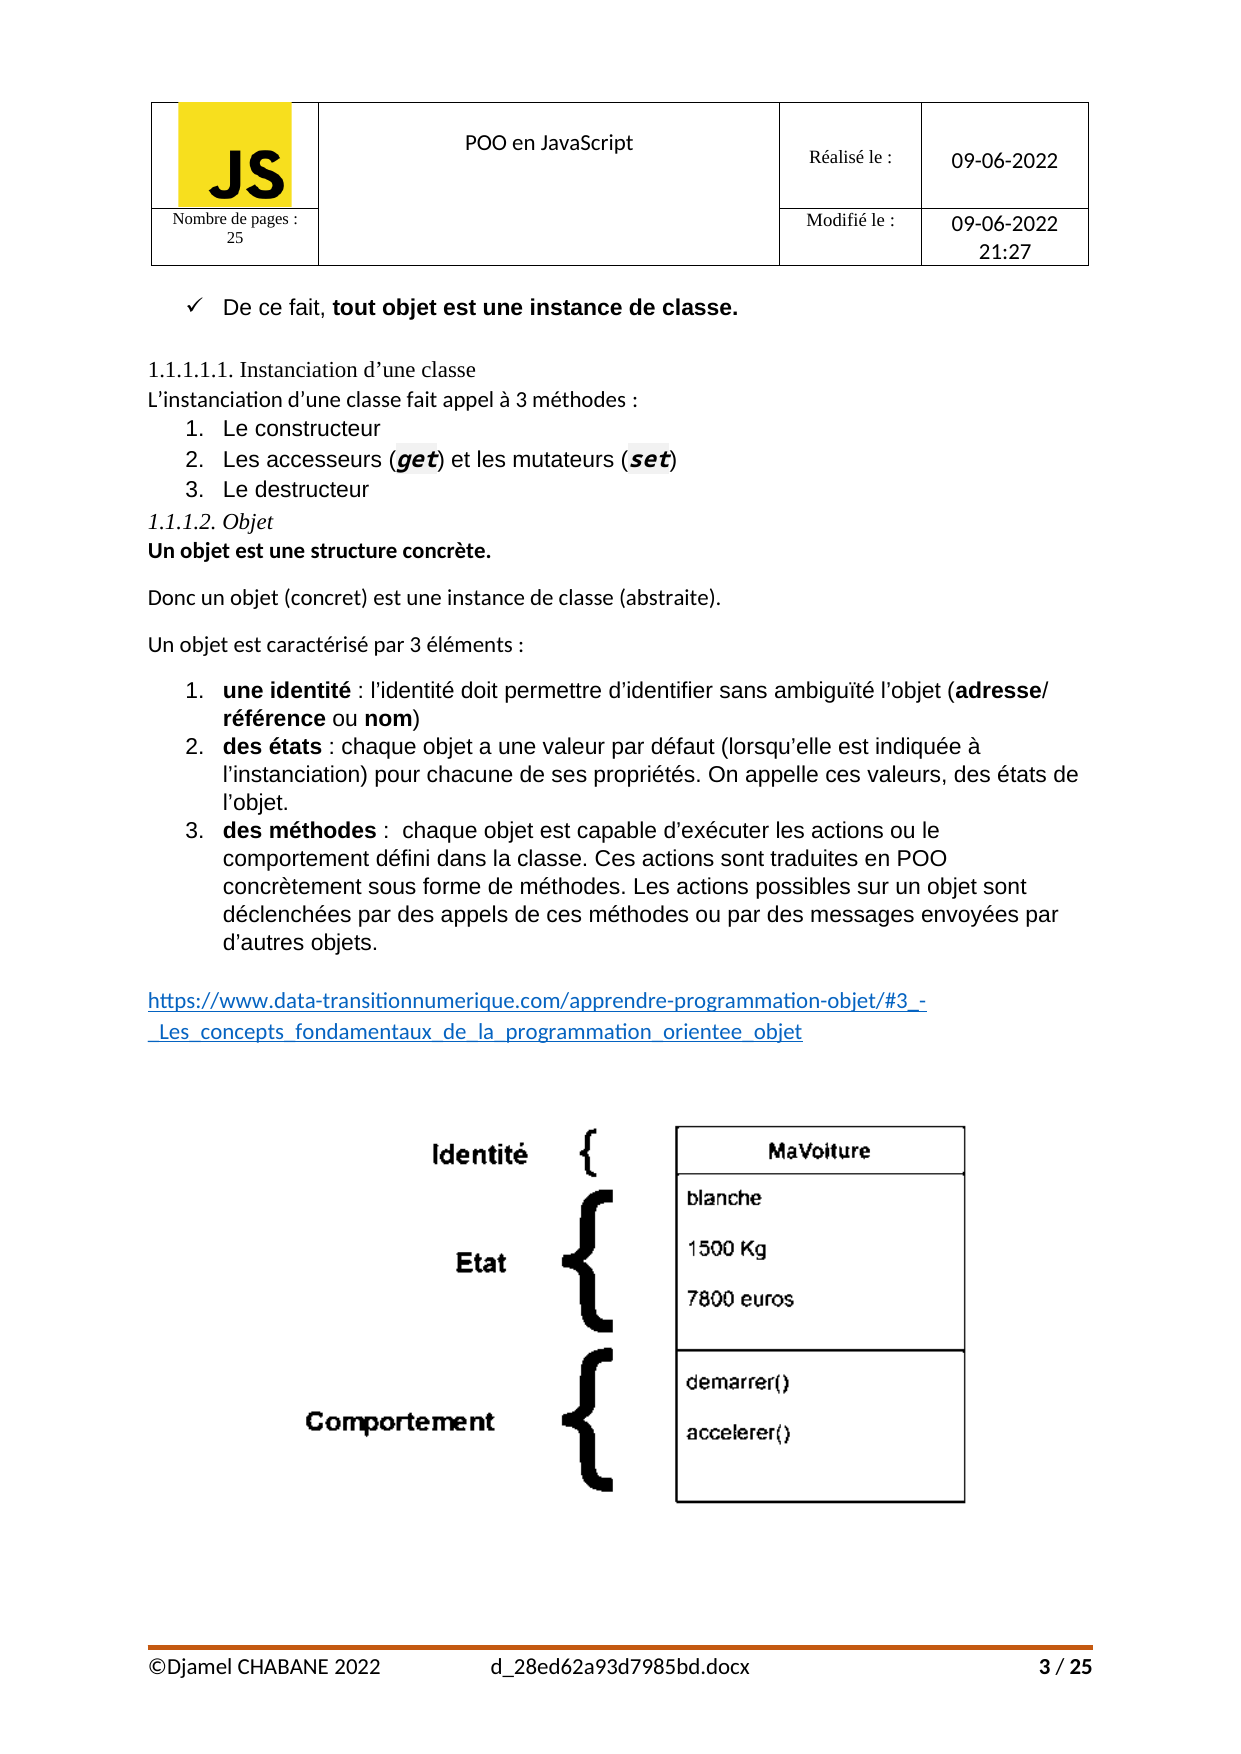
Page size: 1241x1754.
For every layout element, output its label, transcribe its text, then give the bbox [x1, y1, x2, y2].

text Donc un objet (concret) est une instance de classe (abstraite). [148, 583, 1093, 612]
list Les accesseurs (get) et les mutateurs (set) [669, 443, 1093, 474]
list des méthodes : chaque objet est capable d’exécuter les actions ou le comportement défini dans la classe. Ces actions sont traduites en POO concrètement sous forme de méthodes. Les actions possibles sur un objet sont déclenchées par des appels de ces méthodes ou par des messages envoyées par d’autres objets. [185, 817, 1093, 955]
list une identité : l’identité doit permettre d’identifier sans ambiguïté l’objet (adresse/ référence ou nom) [185, 677, 1093, 732]
list De ce fait, tout objet est une instance de classe. [185, 294, 1093, 321]
text https://www.data-transitionnumerique.com/apprendre-programmation-objet/#3_-_Les_concepts_fondamentaux_de_la_programmation_orientee_objet [148, 987, 1093, 1045]
list des états : chaque objet a une valeur par défaut (lorsqu’elle est indiquée à l’instanciation) pour chacune de ses propriétés. On appelle ces valeurs, des états de l’objet. [185, 733, 1093, 815]
list Le constructeur [185, 415, 1093, 441]
text Un objet est une structure concrète. [148, 537, 1093, 565]
text Un objet est caractérisé par 3 éléments : [148, 630, 1093, 658]
subtitle Instanciation d’une classe [148, 356, 1093, 383]
picture [178, 102, 292, 207]
subtitle Objet [148, 508, 1093, 534]
list Les accesseurs (get) et les mutateurs (set) [185, 443, 396, 474]
text L’instanciation d’une classe fait appel à 3 méthodes : [148, 385, 1093, 413]
list Le destructeur [185, 476, 1093, 502]
list Les accesseurs (get) et les mutateurs (set) [437, 443, 628, 474]
